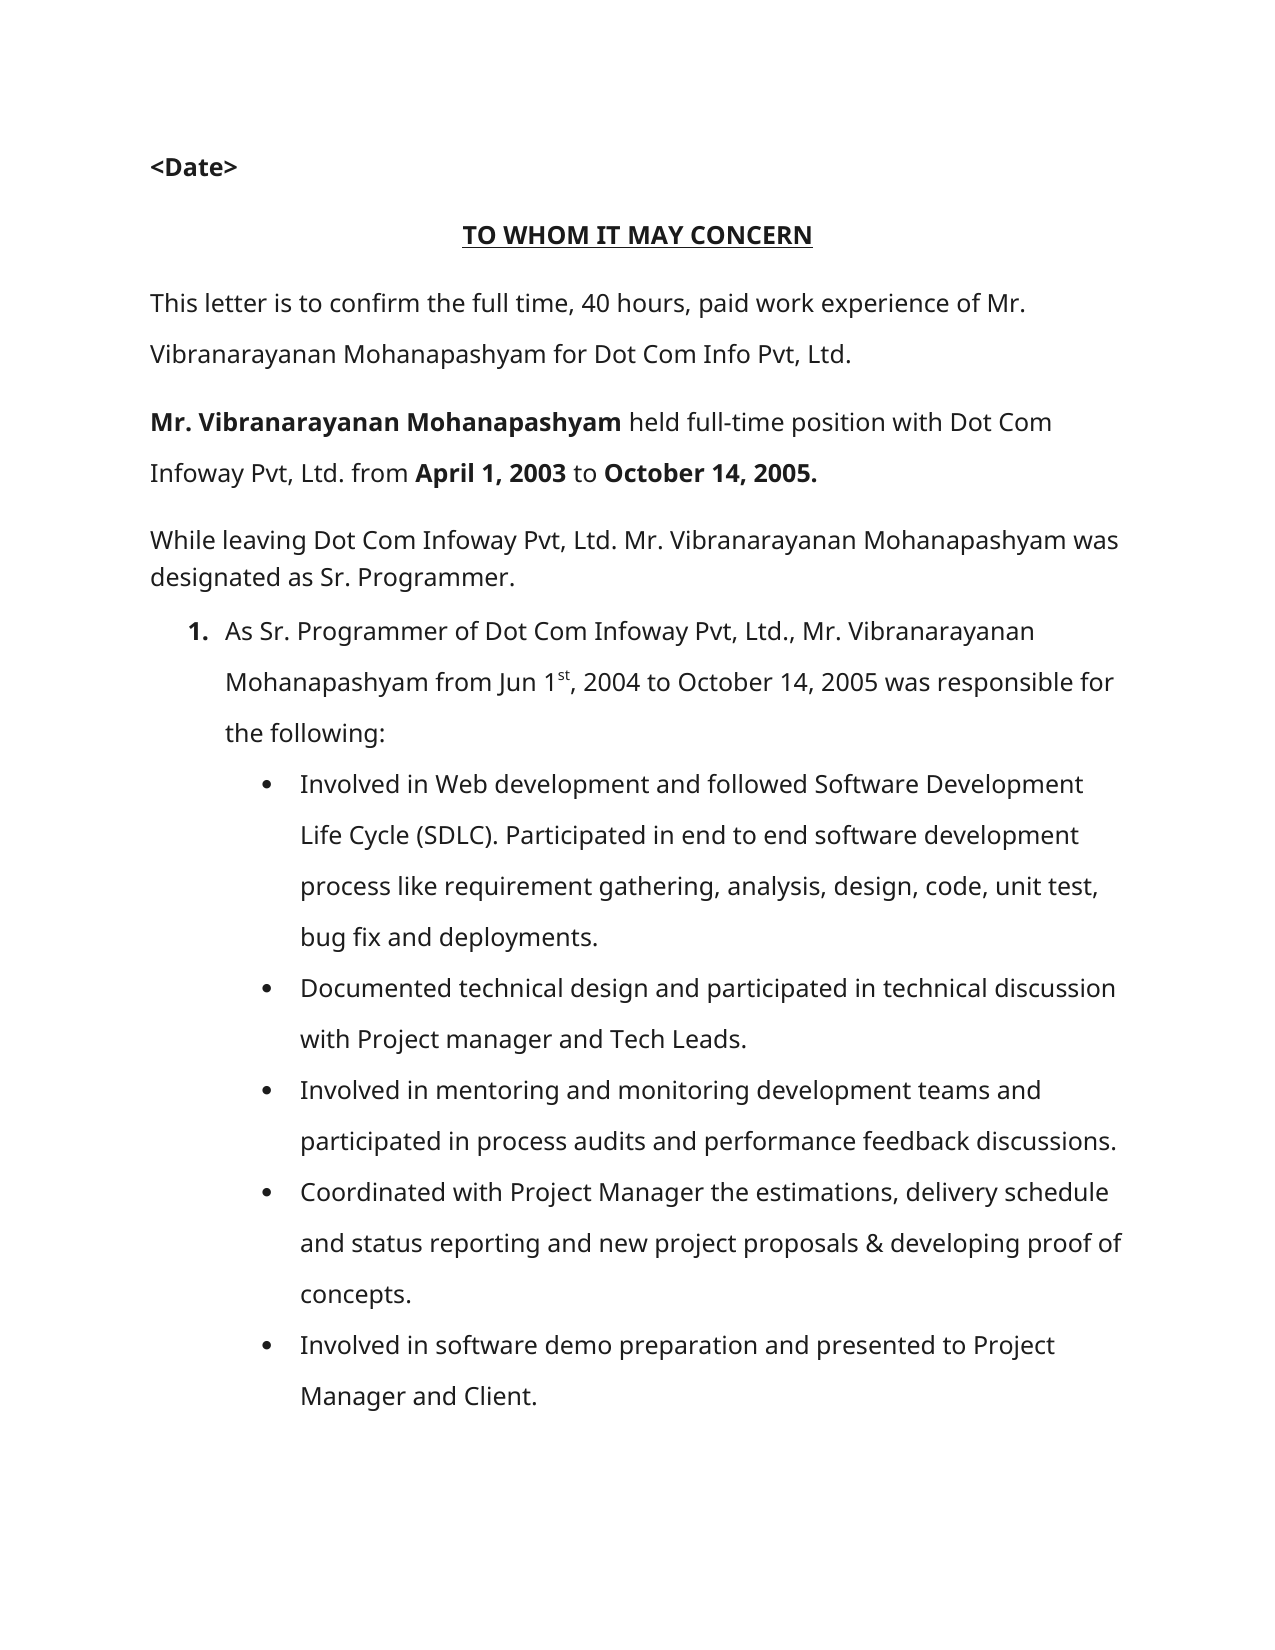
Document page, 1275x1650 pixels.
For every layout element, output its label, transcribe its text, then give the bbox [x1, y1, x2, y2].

text This letter is to confirm the full time, 40 hours, paid work experience of Mr. Vibranarayanan Mohanapashyam for Dot Com Info Pvt, Ltd. [150, 285, 1125, 371]
list As Sr. Programmer of Dot Com Infoway Pvt, Ltd., Mr. Vibranarayanan Mohanapashyam from Jun 1st, 2004 to October 14, 2005 was responsible for the following: [187, 613, 1125, 749]
list Coordinated with Project Manager the estimations, delivery schedule and status reporting and new project proposals & developing proof of concepts. [262, 1174, 1125, 1311]
list Involved in Web development and followed Software Development Life Cycle (SDLC). Participated in end to end software development process like requirement gathering, analysis, design, code, unit test, bug fix and deployments. [262, 766, 1125, 953]
text <Date> [150, 150, 1125, 184]
text While leaving Dot Com Infoway Pvt, Ltd. Mr. Vibranarayanan Mohanapashyam was designated as Sr. Programmer. [150, 523, 1125, 594]
text Mr. Vibranarayanan Mohanapashyam held full-time position with Dot Com Infoway Pvt, Ltd. from April 1, 2003 to October 14, 2005. [150, 404, 1125, 489]
list Involved in mentoring and monitoring development teams and participated in process audits and performance feedback discussions. [262, 1072, 1125, 1158]
list Involved in software demo preparation and presented to Project Manager and Client. [262, 1328, 1125, 1413]
list Documented technical design and participated in technical discussion with Project manager and Tech Leads. [262, 970, 1125, 1056]
text TO WHOM IT MAY CONCERN [150, 218, 1125, 252]
